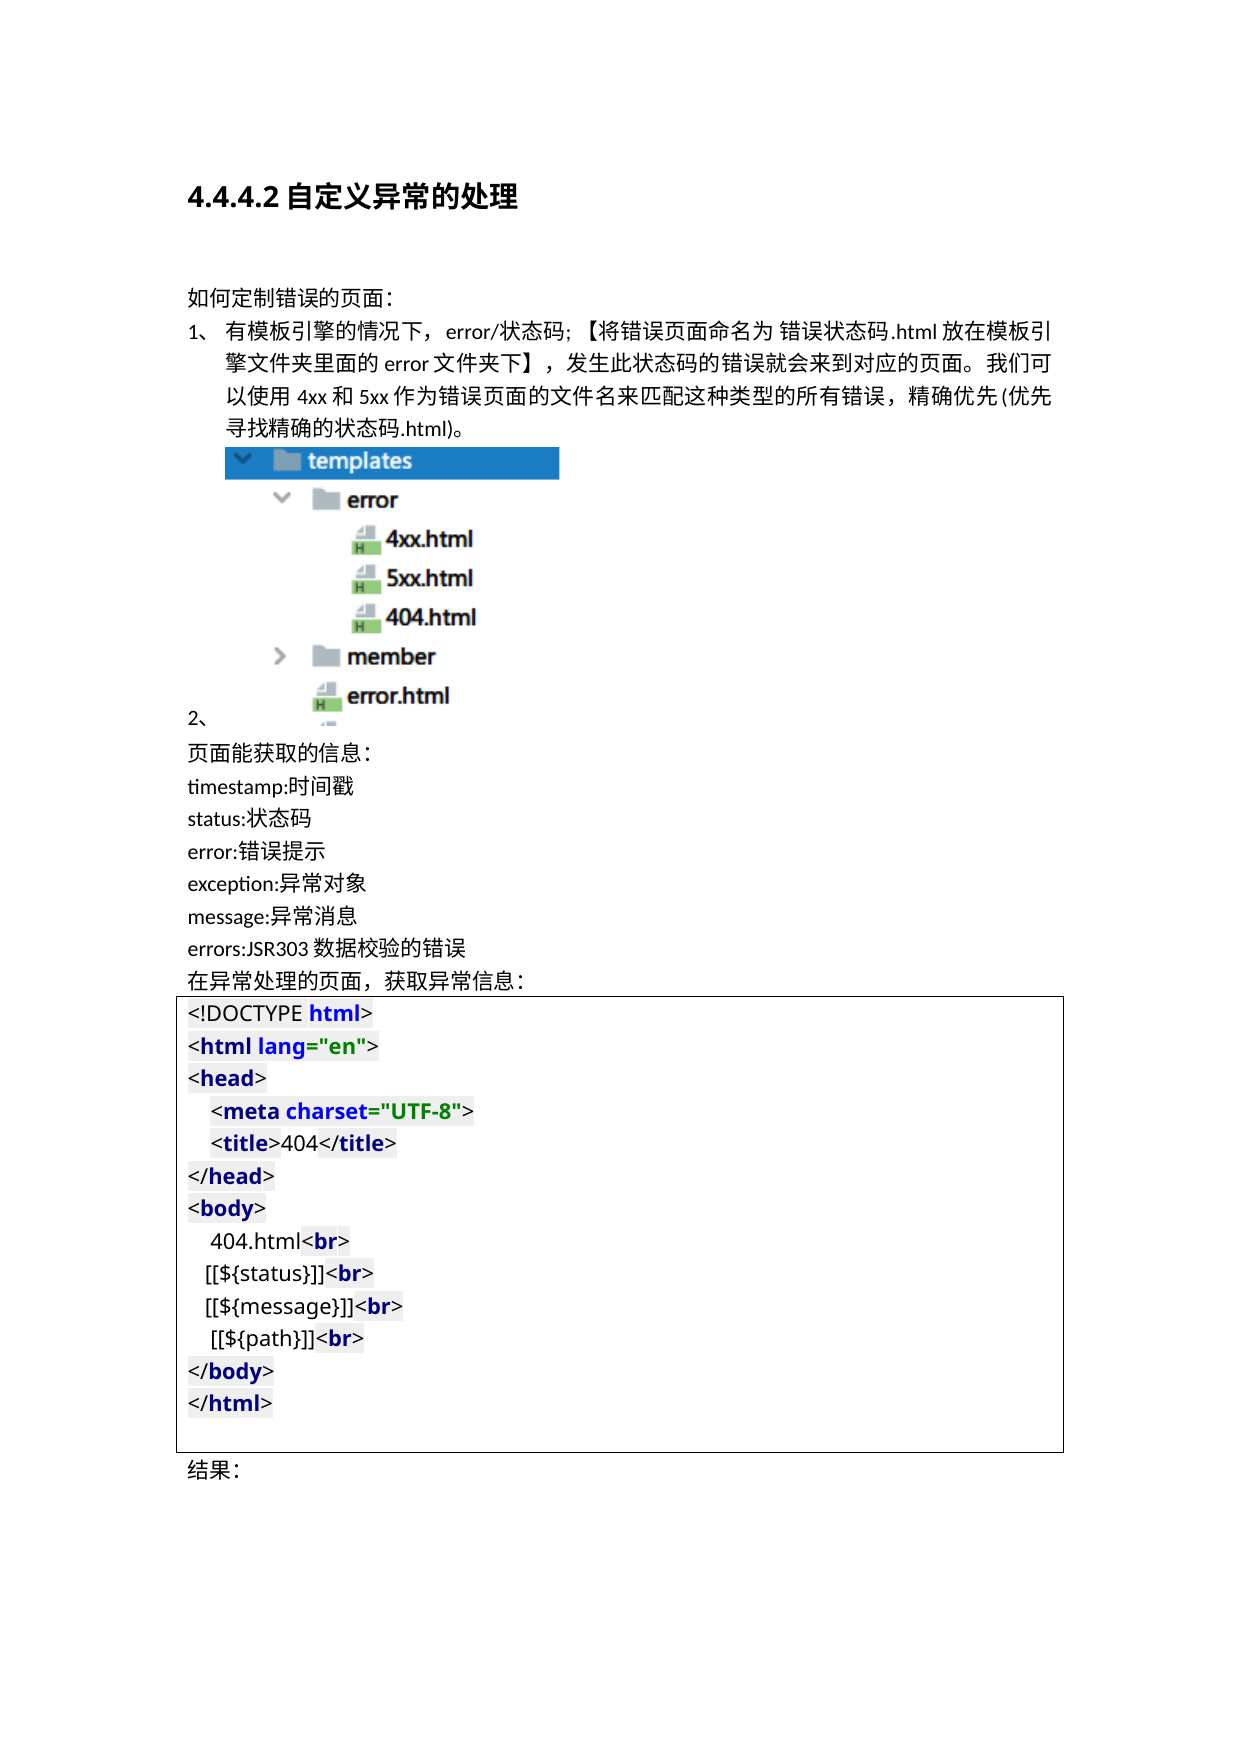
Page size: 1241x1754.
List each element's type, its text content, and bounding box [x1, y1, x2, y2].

text timestamp:时间戳 [187, 768, 1053, 801]
picture [225, 447, 560, 726]
text 结果： [187, 1453, 1053, 1485]
text status:状态码 [187, 801, 1053, 833]
subtitle 4.4.4.2自定义异常的处理 [187, 162, 1053, 227]
text message:异常消息 [187, 898, 1053, 931]
text 在异常处理的页面，获取异常信息： [187, 963, 1053, 996]
text error:错误提示 [187, 833, 1053, 866]
table_header <!DOCTYPE html> <html lang="en"> <head> <meta charset="UTF-8"> <title>404</title> </head> <body> 404.html<br> [[${status}]]<br> [[${message}]]<br> [[${path}]]<br> </body> </html> [177, 997, 1063, 1452]
text exception:异常对象 [187, 866, 1053, 898]
text errors:JSR303数据校验的错误 [187, 931, 1053, 963]
text 如何定制错误的页面： [187, 281, 1053, 313]
text 页面能获取的信息： [187, 736, 1053, 768]
list 有模板引擎的情况下，error/状态码; 【将错误页面命名为 错误状态码.html 放在模板引擎文件夹里面的error文件夹下】，发生此状态码的错误就会来到对应的页面。我们可以使用4xx和5xx作为错误页面的文件名来匹配这种类型的所有错误，精确优先(优先寻找精确的状态码.html)。 [187, 313, 1053, 443]
